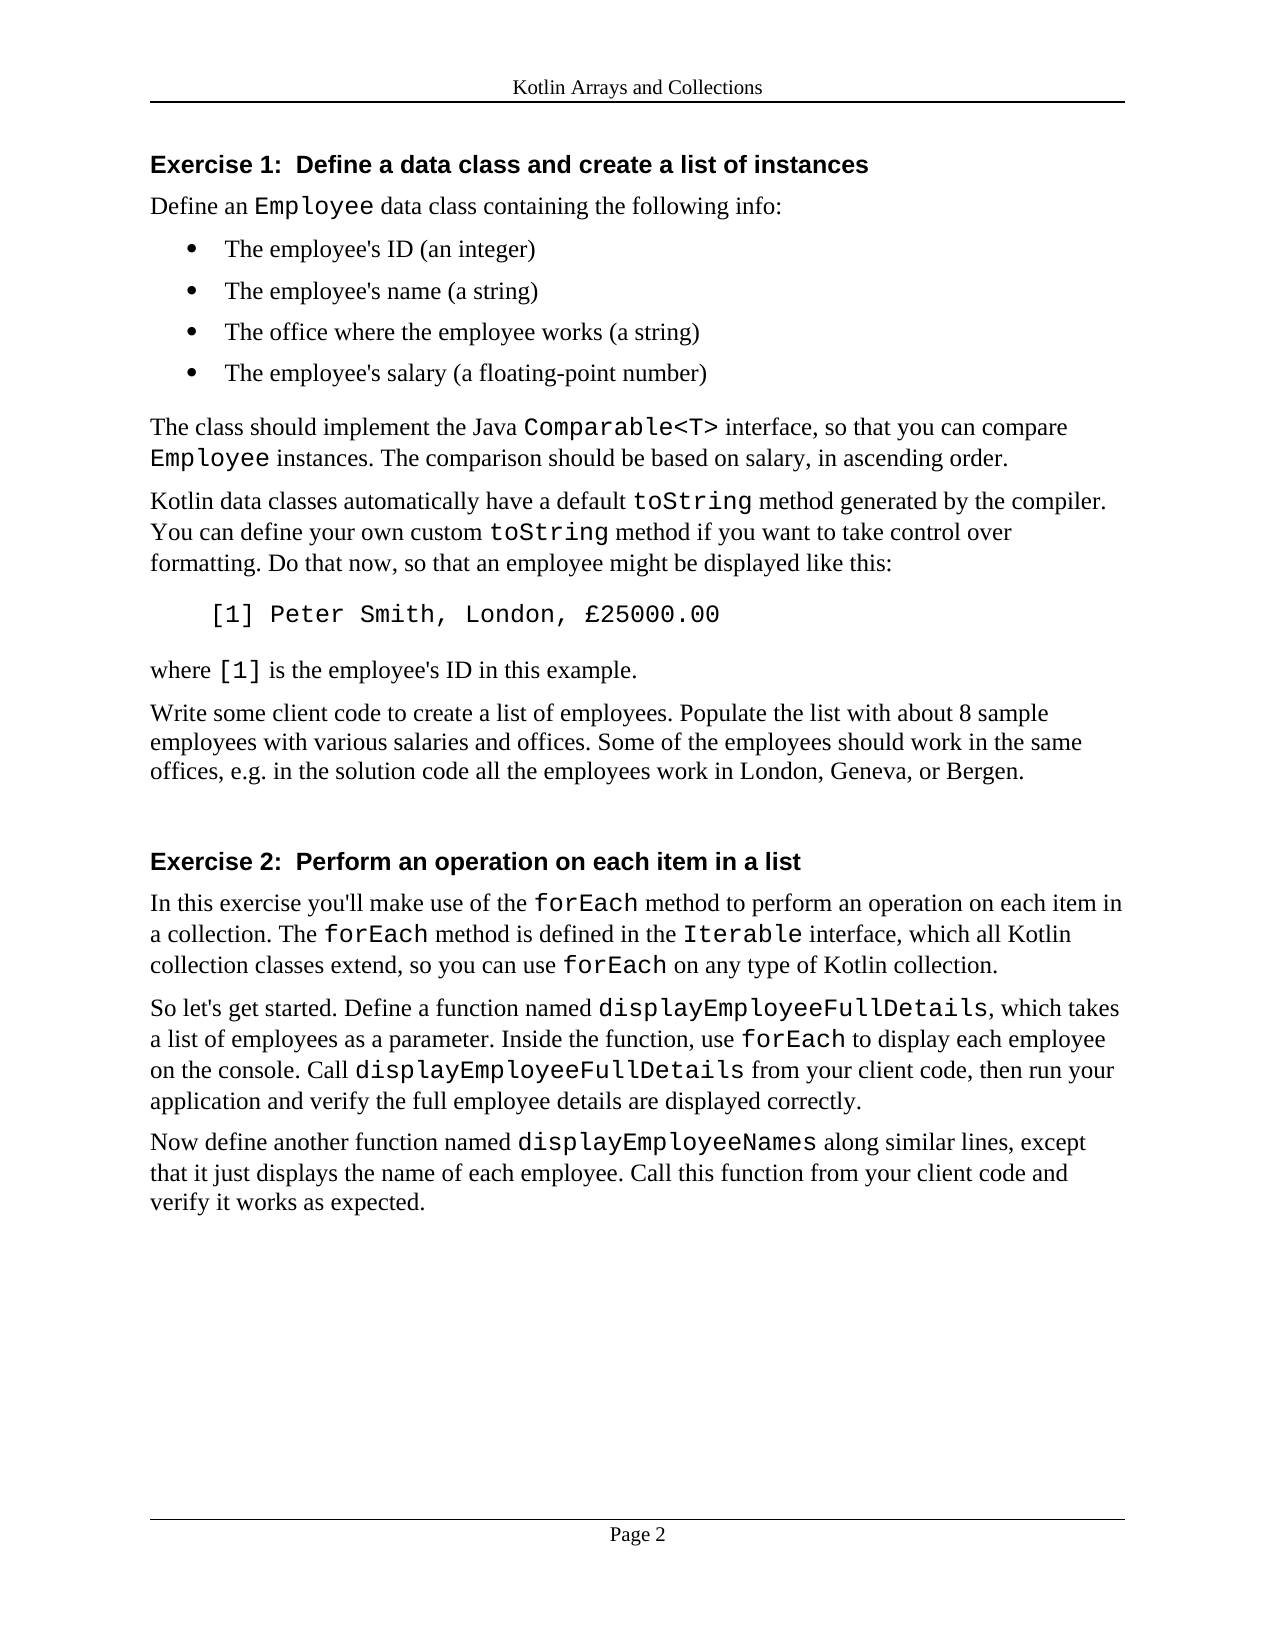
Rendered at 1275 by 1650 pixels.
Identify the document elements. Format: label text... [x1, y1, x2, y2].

subtitle Exercise 2: Perform an operation on each item in a list [150, 847, 1125, 876]
text Define an Employee data class containing the following info: [150, 191, 1125, 222]
text So let's get started. Define a function named displayEmployeeFullDetails, which takes a list of employees as a parameter. Inside the function, use forEach to display each employee on the console. Call displayEmployeeFullDetails from your client code, then run your application and verify the full employee details are displayed correctly. [150, 993, 1125, 1114]
list The employee's ID (an integer) [187, 234, 1125, 263]
list The office where the employee works (a string) [187, 317, 1125, 346]
text The class should implement the Java Comparable<T> interface, so that you can compare Employee instances. The comparison should be based on salary, in ascending order. [150, 412, 1125, 474]
text In this exercise you'll make use of the forEach method to perform an operation on each item in a collection. The forEach method is defined in the Iterable interface, which all Kotlin collection classes extend, so you can use forEach on any type of Kotlin collection. [150, 888, 1125, 981]
text [1] Peter Smith, London, £25000.00 [150, 602, 1125, 630]
text Now define another function named displayEmployeeNames along similar lines, except that it just displays the name of each employee. Call this function from your client code and verify it works as expected. [150, 1127, 1125, 1215]
text Kotlin data classes automatically have a default toString method generated by the compiler. You can define your own custom toString method if you want to take control over formatting. Do that now, so that an employee might be displayed like this: [150, 486, 1125, 577]
list The employee's name (a string) [187, 276, 1125, 304]
subtitle Exercise 1: Define a data class and create a list of instances [150, 150, 1125, 179]
list The employee's salary (a floating-point number) [187, 358, 1125, 387]
text Write some client code to create a list of employees. Populate the list with about 8 sample employees with various salaries and offices. Some of the employees should work in the same offices, e.g. in the solution code all the employees work in London, Geneva, or Bergen. [150, 698, 1125, 784]
text where [1] is the employee's ID in this example. [150, 655, 1125, 686]
